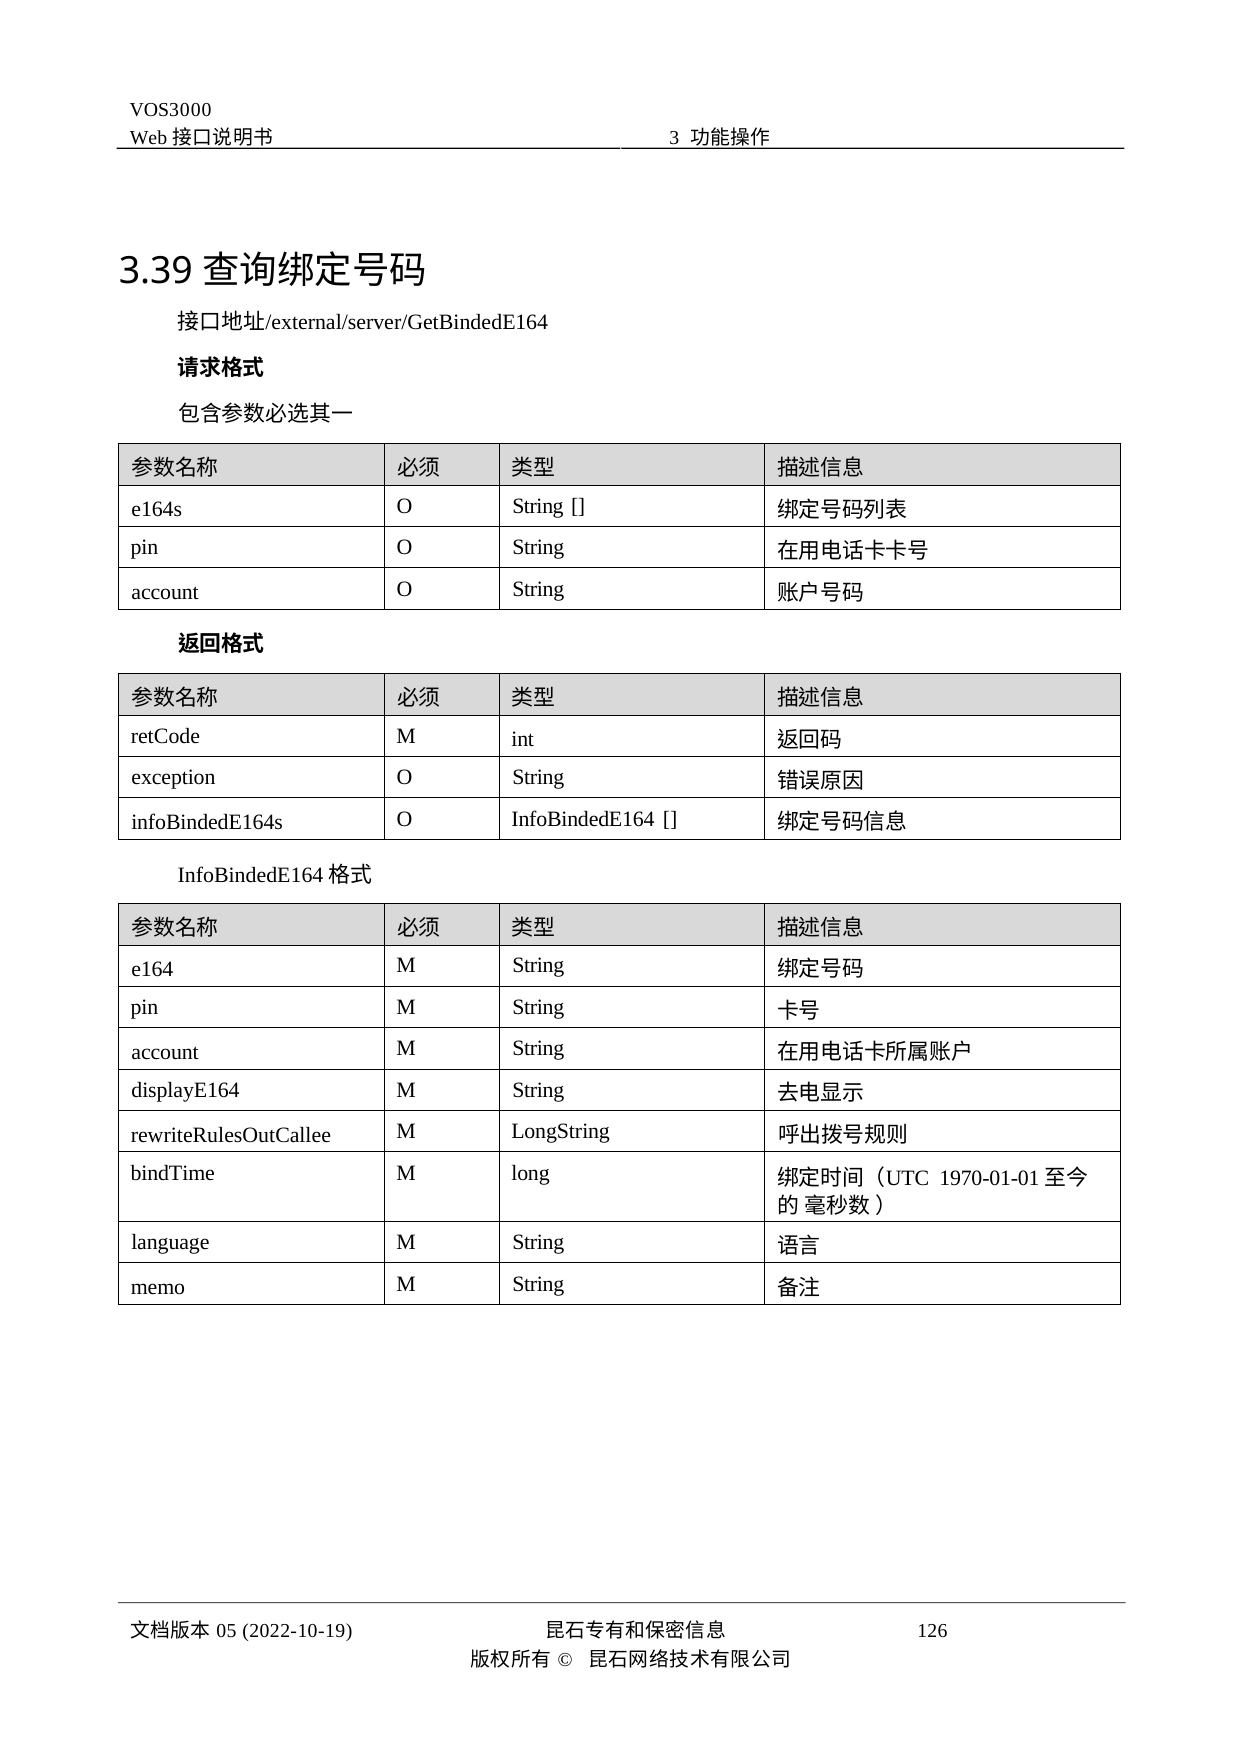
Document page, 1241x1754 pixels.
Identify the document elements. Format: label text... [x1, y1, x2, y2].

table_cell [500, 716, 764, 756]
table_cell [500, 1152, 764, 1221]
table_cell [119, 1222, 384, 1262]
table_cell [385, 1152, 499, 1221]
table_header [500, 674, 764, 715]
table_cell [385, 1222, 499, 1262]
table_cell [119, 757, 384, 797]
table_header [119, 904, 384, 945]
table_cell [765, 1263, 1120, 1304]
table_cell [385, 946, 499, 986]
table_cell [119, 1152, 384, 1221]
text 返回格式 [178, 630, 1126, 657]
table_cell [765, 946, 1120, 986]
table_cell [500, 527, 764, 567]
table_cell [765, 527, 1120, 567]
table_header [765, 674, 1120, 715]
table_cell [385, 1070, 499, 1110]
text InfoBindedE164 格式 [177, 860, 1126, 889]
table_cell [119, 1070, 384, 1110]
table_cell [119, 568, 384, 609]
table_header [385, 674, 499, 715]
text 请求格式 [178, 353, 1126, 381]
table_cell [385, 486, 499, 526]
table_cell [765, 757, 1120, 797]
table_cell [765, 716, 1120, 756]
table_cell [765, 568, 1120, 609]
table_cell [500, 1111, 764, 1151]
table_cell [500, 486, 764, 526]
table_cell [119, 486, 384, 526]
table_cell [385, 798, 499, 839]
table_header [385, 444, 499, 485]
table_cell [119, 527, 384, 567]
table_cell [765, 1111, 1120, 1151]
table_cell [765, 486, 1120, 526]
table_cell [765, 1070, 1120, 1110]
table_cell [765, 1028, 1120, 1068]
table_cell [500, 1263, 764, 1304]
text 接口地址/external/server/GetBindedE164 [178, 307, 1126, 335]
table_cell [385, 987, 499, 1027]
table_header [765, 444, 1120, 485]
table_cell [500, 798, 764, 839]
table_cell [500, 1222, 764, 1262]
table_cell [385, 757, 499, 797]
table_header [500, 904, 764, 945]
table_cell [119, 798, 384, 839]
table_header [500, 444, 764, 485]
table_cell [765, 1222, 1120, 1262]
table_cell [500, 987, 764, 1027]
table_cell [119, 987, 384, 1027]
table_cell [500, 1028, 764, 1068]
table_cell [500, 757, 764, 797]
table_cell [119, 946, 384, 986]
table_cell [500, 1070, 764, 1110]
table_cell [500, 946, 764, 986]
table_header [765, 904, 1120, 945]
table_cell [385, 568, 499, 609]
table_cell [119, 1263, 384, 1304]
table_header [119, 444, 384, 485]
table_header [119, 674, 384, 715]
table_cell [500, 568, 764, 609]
text 包含参数必选其一 [178, 399, 1126, 427]
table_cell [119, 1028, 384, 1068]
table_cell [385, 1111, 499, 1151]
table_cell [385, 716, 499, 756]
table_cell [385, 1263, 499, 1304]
text 3.39 查询绑定号码 [118, 245, 1126, 294]
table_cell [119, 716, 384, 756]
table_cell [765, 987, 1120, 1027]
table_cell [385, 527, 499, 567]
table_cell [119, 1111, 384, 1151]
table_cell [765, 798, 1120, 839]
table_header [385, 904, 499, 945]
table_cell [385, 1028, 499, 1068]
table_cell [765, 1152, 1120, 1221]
